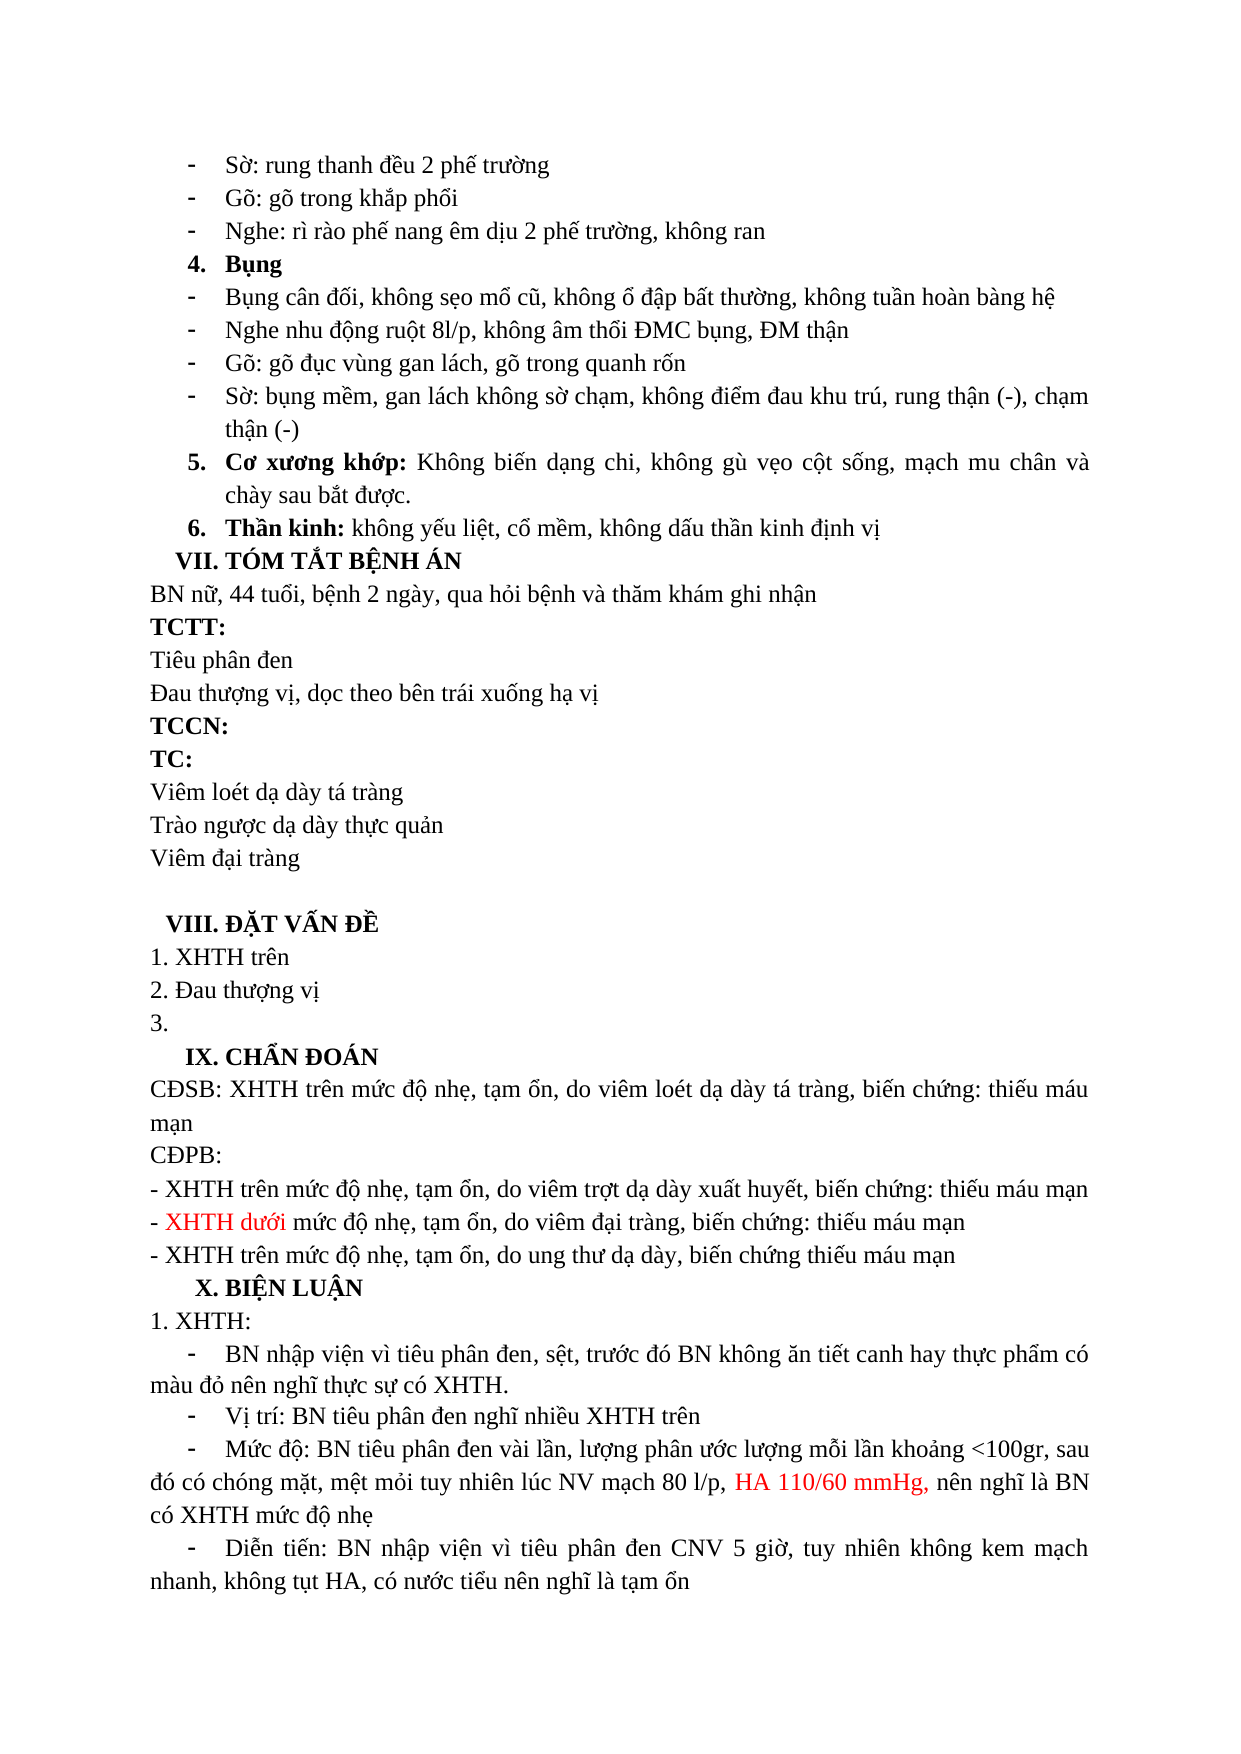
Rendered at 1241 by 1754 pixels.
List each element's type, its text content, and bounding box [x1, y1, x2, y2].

list TCCN: [150, 711, 1090, 740]
list BN nữ, 44 tuổi, bệnh 2 ngày, qua hỏi bệnh và thăm khám ghi nhận [150, 579, 1090, 608]
list CĐSB: XHTH trên mức độ nhẹ, tạm ổn, do viêm loét dạ dày tá tràng, biến chứng: thiếu máu mạn [150, 1074, 1090, 1136]
list 3. [150, 1008, 1090, 1037]
list Nghe: rì rào phế nang êm dịu 2 phế trường, không ran [187, 216, 1090, 245]
list Tiêu phân đen [150, 645, 1090, 674]
list - XHTH trên mức độ nhẹ, tạm ổn, do viêm trợt dạ dày xuất huyết, biến chứng: thiếu máu mạn [150, 1174, 1090, 1202]
list Viêm đại tràng [150, 843, 1090, 872]
list CHẨN ĐOÁN [225, 1042, 1090, 1070]
list BIỆN LUẬN [225, 1273, 1090, 1301]
list Bụng [187, 249, 1090, 278]
list 1. XHTH: [150, 1306, 1090, 1334]
list Diễn tiến: BN nhập viện vì tiêu phân đen CNV 5 giờ, tuy nhiên không kem mạch nhanh, không tụt HA, có nước tiểu nên nghĩ là tạm ổn [150, 1533, 1090, 1595]
list Gõ: gõ trong khắp phổi [187, 183, 1090, 212]
list - XHTH trên mức độ nhẹ, tạm ổn, do ung thư dạ dày, biến chứng thiếu máu mạn [150, 1240, 1090, 1268]
list - XHTH dưới mức độ nhẹ, tạm ổn, do viêm đại tràng, biến chứng: thiếu máu mạn [150, 1207, 1090, 1235]
list CĐPB: [150, 1141, 1090, 1169]
list TÓM TẮT BỆNH ÁN [225, 546, 1090, 575]
list TC: [150, 744, 1090, 773]
list BN nhập viện vì tiêu phân đen, sệt, trước đó BN không ăn tiết canh hay thực phẩm có màu đỏ nên nghĩ thực sự có XHTH. [150, 1339, 1090, 1398]
list TCTT: [150, 612, 1090, 641]
list Đau thượng vị, dọc theo bên trái xuống hạ vị [150, 678, 1090, 707]
list Cơ xương khớp: Không biến dạng chi, không gù vẹo cột sống, mạch mu chân và chày sau bắt được. [187, 447, 1090, 509]
list Viêm loét dạ dày tá tràng [150, 777, 1090, 806]
list Bụng cân đối, không sẹo mổ cũ, không ổ đập bất thường, không tuần hoàn bàng hệ [187, 282, 1090, 311]
list Sờ: bụng mềm, gan lách không sờ chạm, không điểm đau khu trú, rung thận (-), chạm thận (-) [187, 381, 1090, 443]
list 2. Đau thượng vị [150, 976, 1090, 1004]
list 1. XHTH trên [150, 942, 1090, 971]
list ĐẶT VẤN ĐỀ [225, 909, 1090, 938]
list Mức độ: BN tiêu phân đen vài lần, lượng phân ước lượng mỗi lần khoảng <100gr, sau đó có chóng mặt, mệt mỏi tuy nhiên lúc NV mạch 80 l/p, HA 110/60 mmHg, nên nghĩ là BN có XHTH mức độ nhẹ [150, 1434, 1090, 1529]
list Sờ: rung thanh đều 2 phế trường [187, 150, 1090, 179]
list Gõ: gõ đục vùng gan lách, gõ trong quanh rốn [187, 348, 1090, 377]
list Thần kinh: không yếu liệt, cổ mềm, không dấu thần kinh định vị [187, 513, 1090, 542]
list Vị trí: BN tiêu phân đen nghĩ nhiều XHTH trên [150, 1401, 1090, 1429]
list Nghe nhu động ruột 8l/p, không âm thổi ĐMC bụng, ĐM thận [187, 315, 1090, 344]
list Trào ngược dạ dày thực quản [150, 810, 1090, 839]
